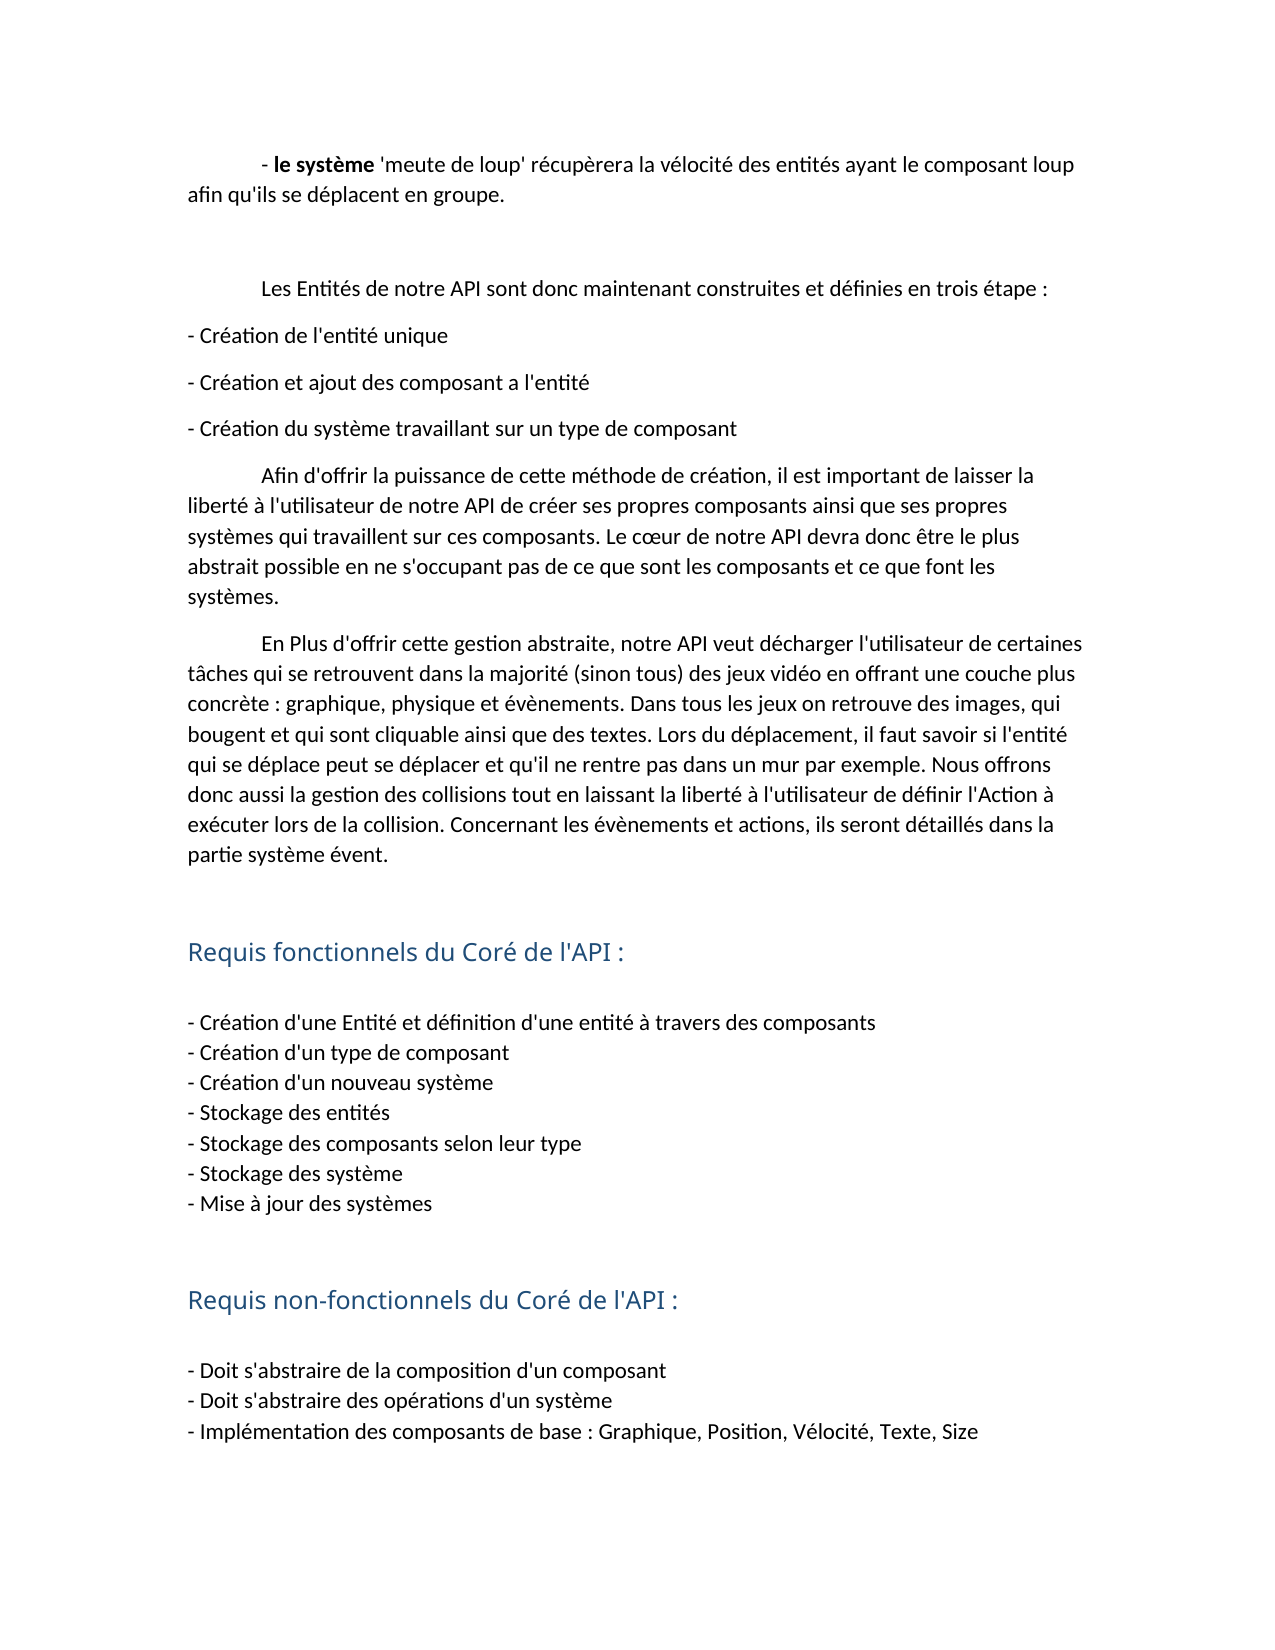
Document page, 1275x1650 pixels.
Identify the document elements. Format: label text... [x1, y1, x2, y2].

text Les Entités de notre API sont donc maintenant construites et définies en trois étape : [187, 274, 1087, 302]
subtitle Requis non-fonctionnels du Coré de l'API : [187, 1283, 1087, 1354]
text - Doit s'abstraire de la composition d'un composant - Doit s'abstraire des opérations d'un système - Implémentation des composants de base : Graphique, Position, Vélocité, Texte, Size [187, 1356, 1087, 1445]
subtitle Requis fonctionnels du Coré de l'API : [187, 934, 1087, 1005]
text En Plus d'offrir cette gestion abstraite, notre API veut décharger l'utilisateur de certaines tâches qui se retrouvent dans la majorité (sinon tous) des jeux vidéo en offrant une couche plus concrète : graphique, physique et évènements. Dans tous les jeux on retrouve des images, qui bougent et qui sont cliquable ainsi que des textes. Lors du déplacement, il faut savoir si l'entité qui se déplace peut se déplacer et qu'il ne rentre pas dans un mur par exemple. Nous offrons donc aussi la gestion des collisions tout en laissant la liberté à l'utilisateur de définir l'Action à exécuter lors de la collision. Concernant les évènements et actions, ils seront détaillés dans la partie système évent. [187, 629, 1087, 869]
text - Création de l'entité unique [187, 321, 1087, 349]
text - Création du système travaillant sur un type de composant [187, 414, 1087, 443]
text - Création d'une Entité et définition d'une entité à travers des composants - Création d'un type de composant - Création d'un nouveau système - Stockage des entités - Stockage des composants selon leur type - Stockage des système - Mise à jour des systèmes [187, 1008, 1087, 1217]
text - le système 'meute de loup' récupèrera la vélocité des entités ayant le composant loup afin qu'ils se déplacent en groupe. [187, 150, 1087, 208]
text - Création et ajout des composant a l'entité [187, 368, 1087, 396]
text Afin d'offrir la puissance de cette méthode de création, il est important de laisser la liberté à l'utilisateur de notre API de créer ses propres composants ainsi que ses propres systèmes qui travaillent sur ces composants. Le cœur de notre API devra donc être le plus abstrait possible en ne s'occupant pas de ce que sont les composants et ce que font les systèmes. [187, 461, 1087, 610]
